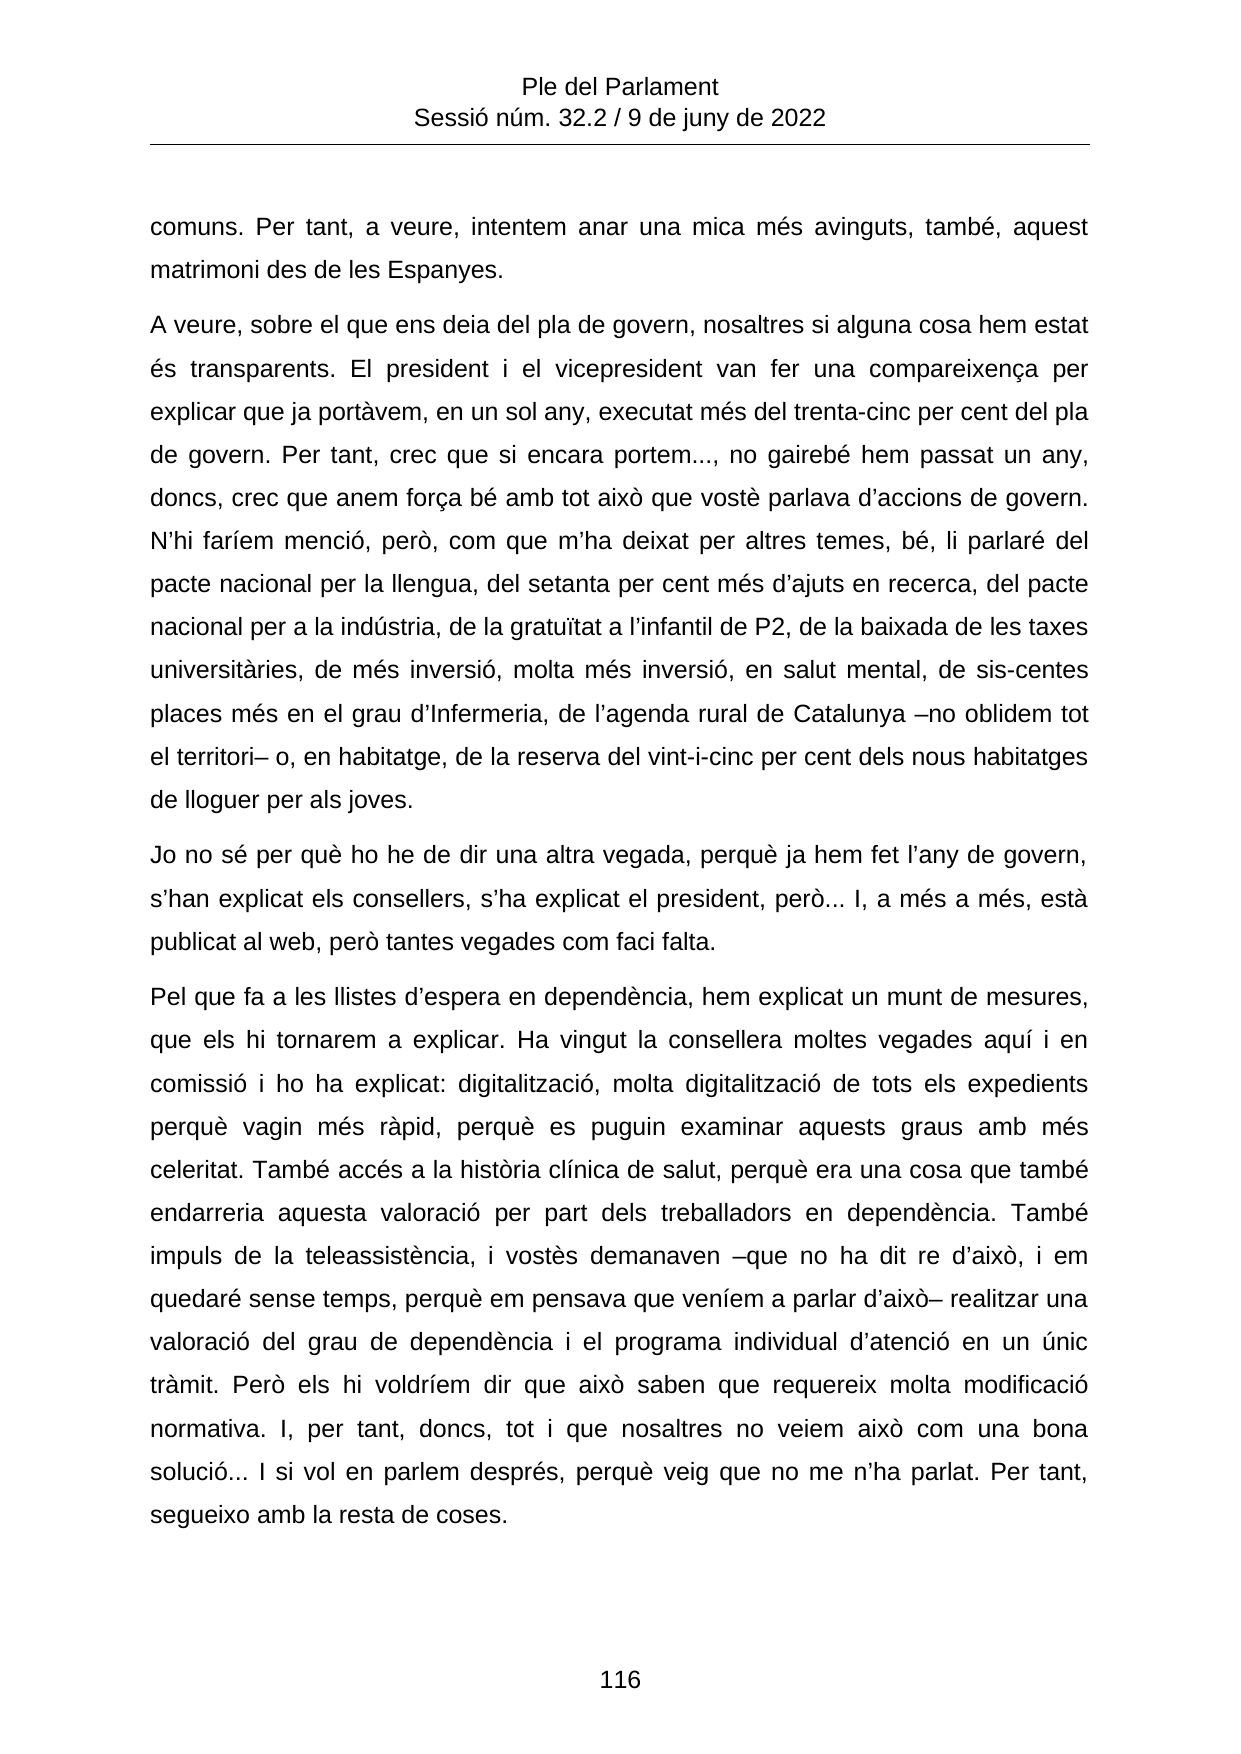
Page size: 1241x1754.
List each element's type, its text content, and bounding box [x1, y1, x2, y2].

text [150, 212, 1090, 284]
text Pel que fa a les llistes d’espera en dependència, hem explicat un munt de mesures, que els hi tornarem a explicar. Ha vingut la consellera moltes vegades aquí i en comissió i ho ha explicat: digitalització, molta digitalització de tots els expedients perquè vagin més ràpid, perquè es puguin examinar aquests graus amb més celeritat. També accés a la història clínica de salut, perquè era una cosa que també endarreria aquesta valoració per part dels treballadors en dependència. També impuls de la teleassistència, i vostès demanaven –que no ha dit re d’això, i em quedaré sense temps, perquè em pensava que veníem a parlar d’això– realitzar una valoració del grau de dependència i el programa individual d’atenció en un únic tràmit. Però els hi voldríem dir que això saben que requereix molta modificació normativa. I, per tant, doncs, tot i que nosaltres no veiem això com una bona solució... I si vol en parlem després, perquè veig que no me n’ha parlat. Per tant, segueixo amb la resta de coses. [150, 982, 1090, 1529]
text A veure, sobre el que ens deia del pla de govern, nosaltres si alguna cosa hem estat és transparents. El president i el vicepresident van fer una compareixença per explicar que ja portàvem, en un sol any, executat més del trenta-cinc per cent del pla de govern. Per tant, crec que si encara portem..., no gairebé hem passat un any, doncs, crec que anem força bé amb tot això que vostè parlava d’accions de govern. N’hi faríem menció, però, com que m’ha deixat per altres temes, bé, li parlaré del pacte nacional per la llengua, del setanta per cent més d’ajuts en recerca, del pacte nacional per a la indústria, de la gratuïtat a l’infantil de P2, de la baixada de les taxes universitàries, de més inversió, molta més inversió, en salut mental, de sis-centes places més en el grau d’Infermeria, de l’agenda rural de Catalunya –no oblidem tot el territori– o, en habitatge, de la reserva del vint-i-cinc per cent dels nous habitatges de lloguer per als joves. [150, 311, 1090, 814]
text Jo no sé per què ho he de dir una altra vegada, perquè ja hem fet l’any de govern, s’han explicat els consellers, s’ha explicat el president, però... I, a més a més, està publicat al web, però tantes vegades com faci falta. [150, 841, 1090, 956]
